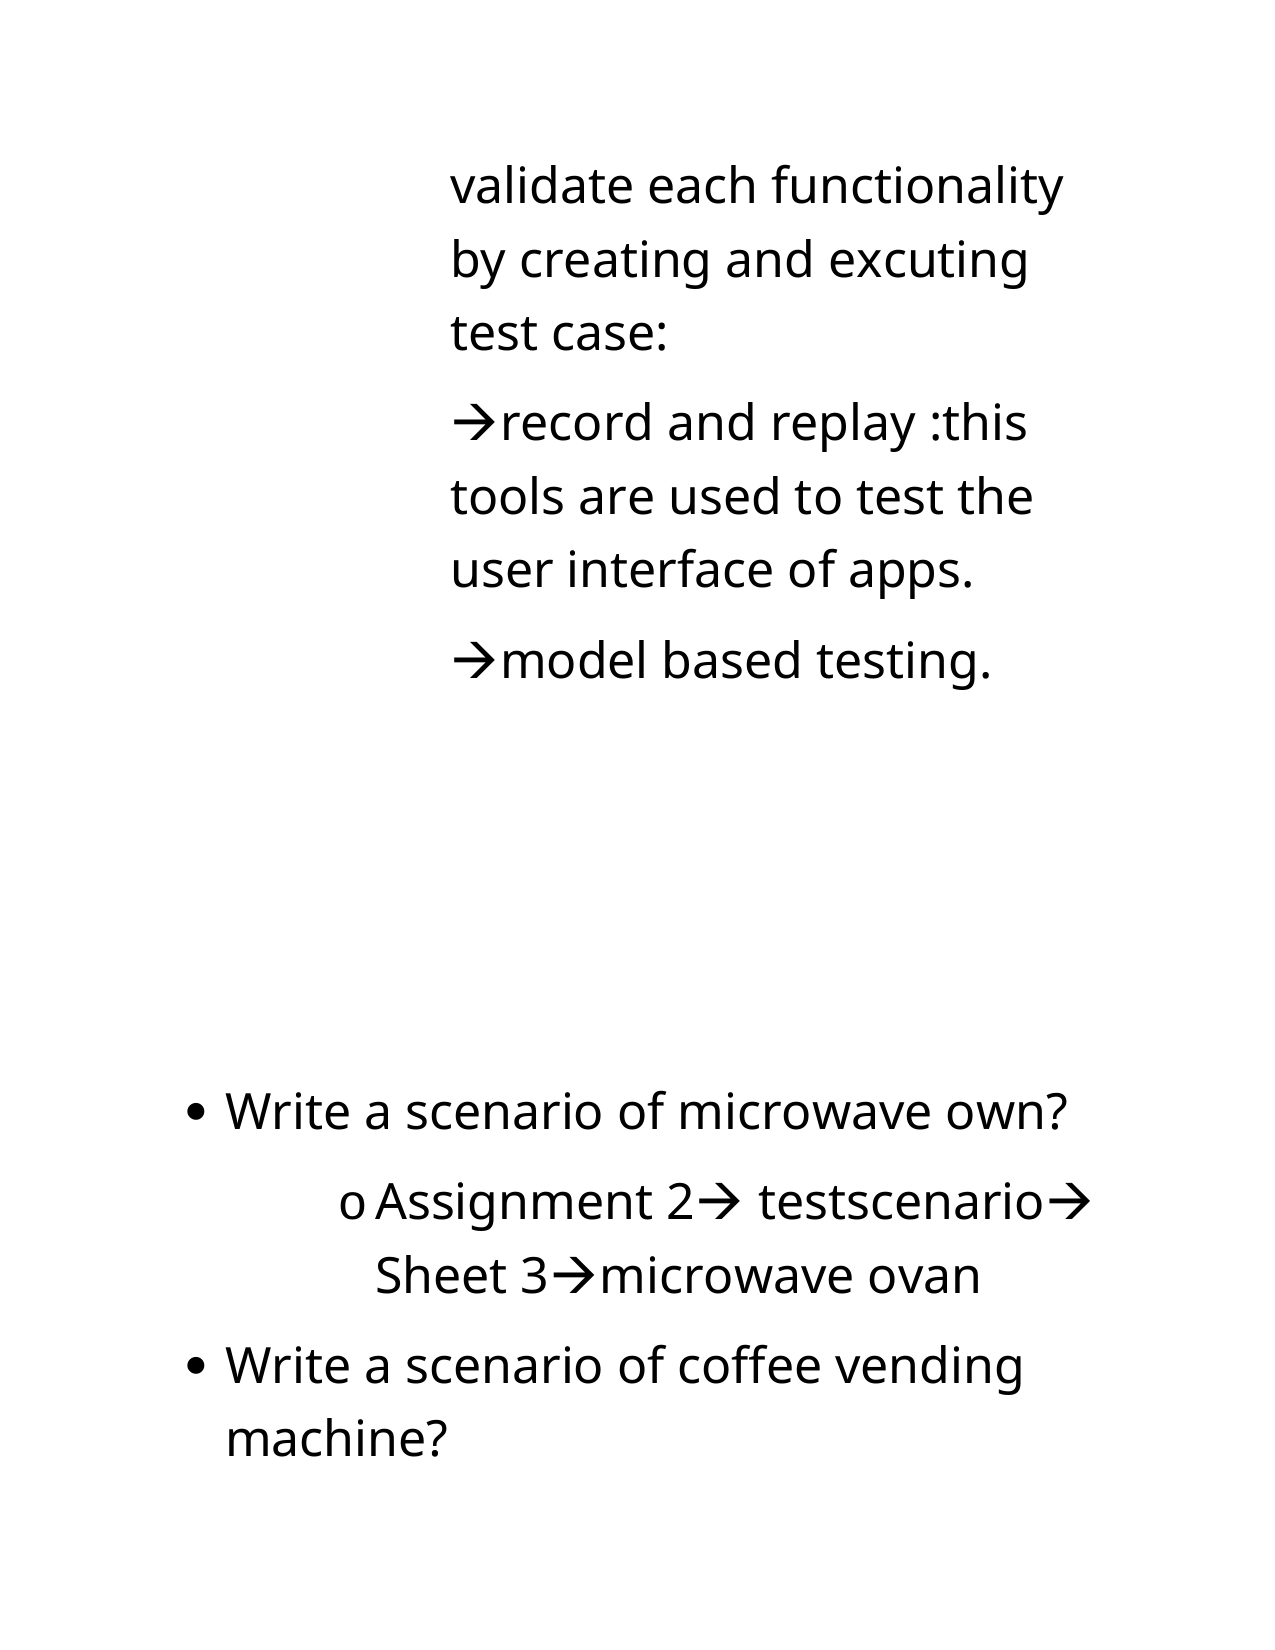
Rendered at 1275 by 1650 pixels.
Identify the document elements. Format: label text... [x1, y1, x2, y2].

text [450, 150, 1125, 365]
text record and replay :this tools are used to test the user interface of apps. [450, 387, 1125, 602]
list Write a scenario of coffee vending machine? [187, 1330, 1125, 1472]
list Write a scenario of microwave own? [187, 1076, 1125, 1144]
text model based testing. [450, 624, 1125, 693]
list Assignment 2 testscenario Sheet 3microwave ovan [337, 1166, 1125, 1308]
